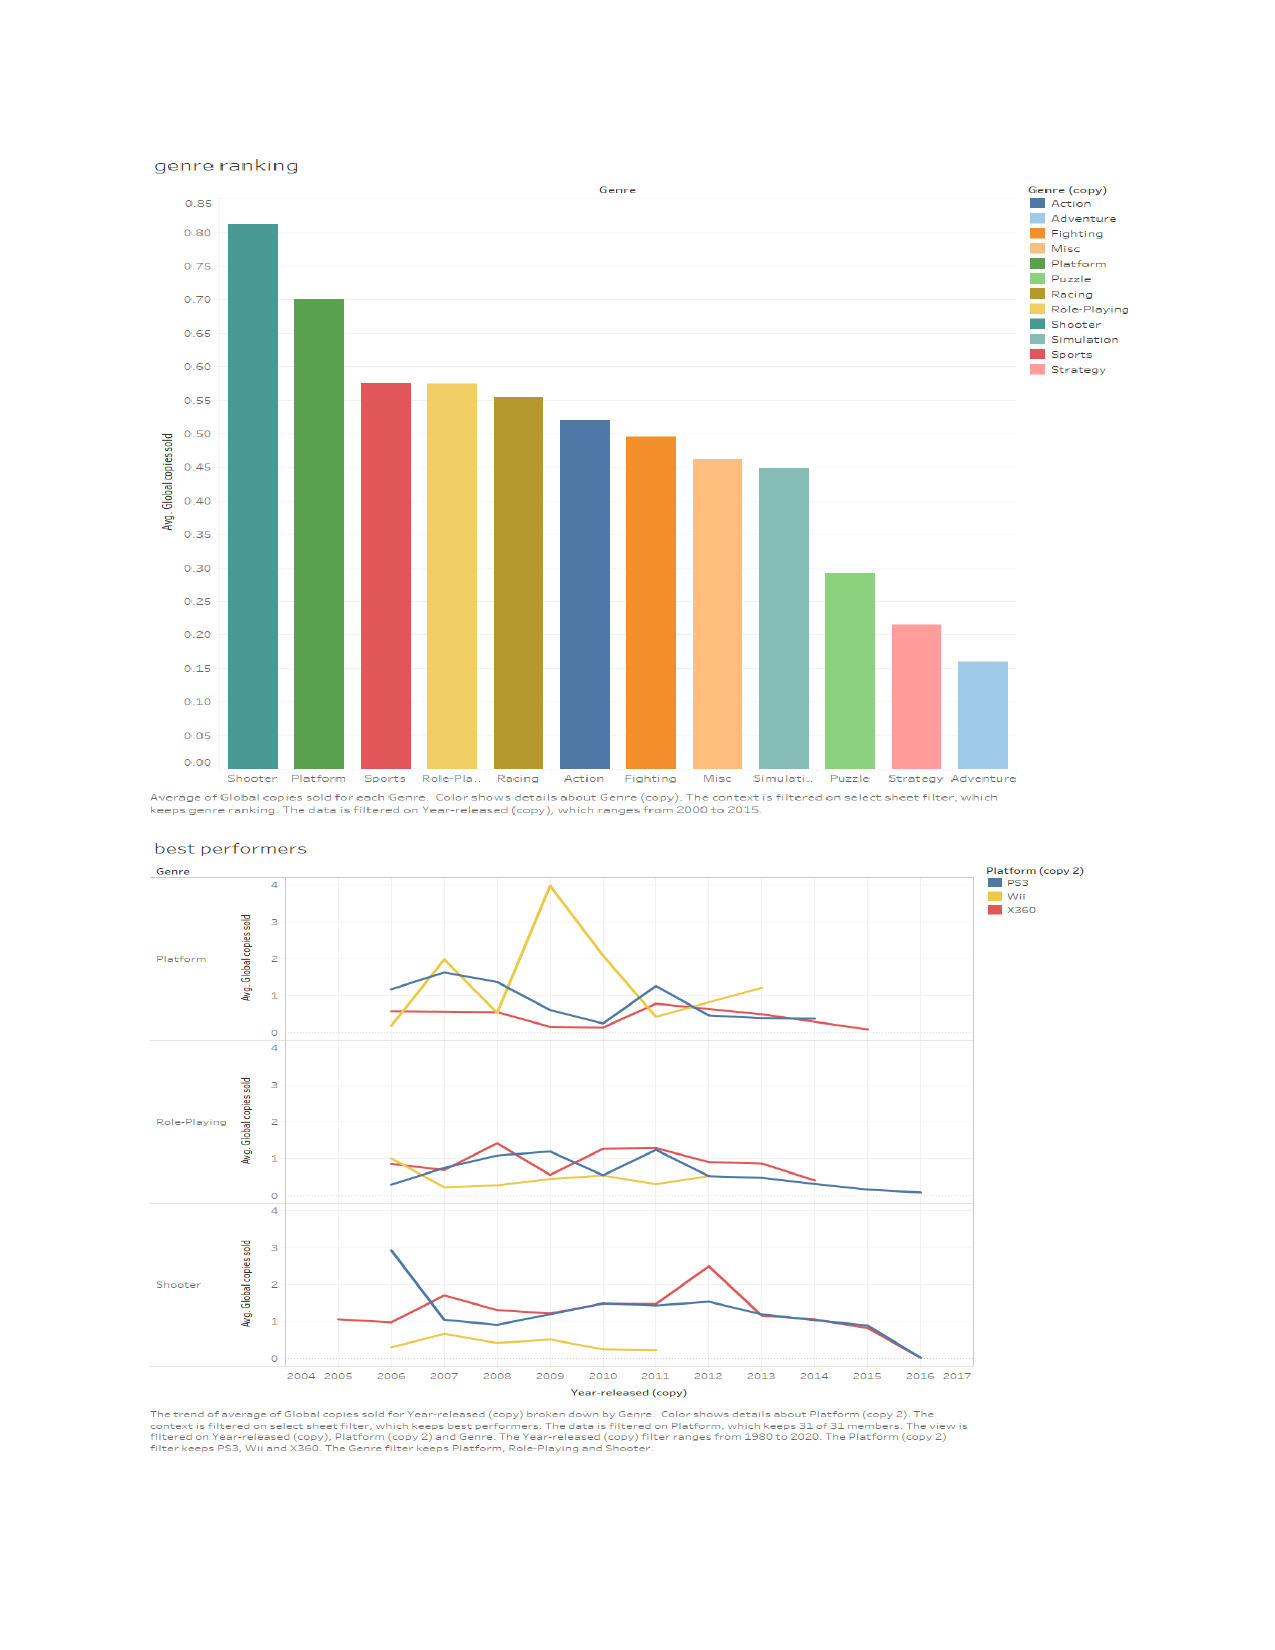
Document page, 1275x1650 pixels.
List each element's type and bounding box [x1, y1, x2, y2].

picture [150, 150, 1182, 816]
picture [150, 834, 1125, 1455]
